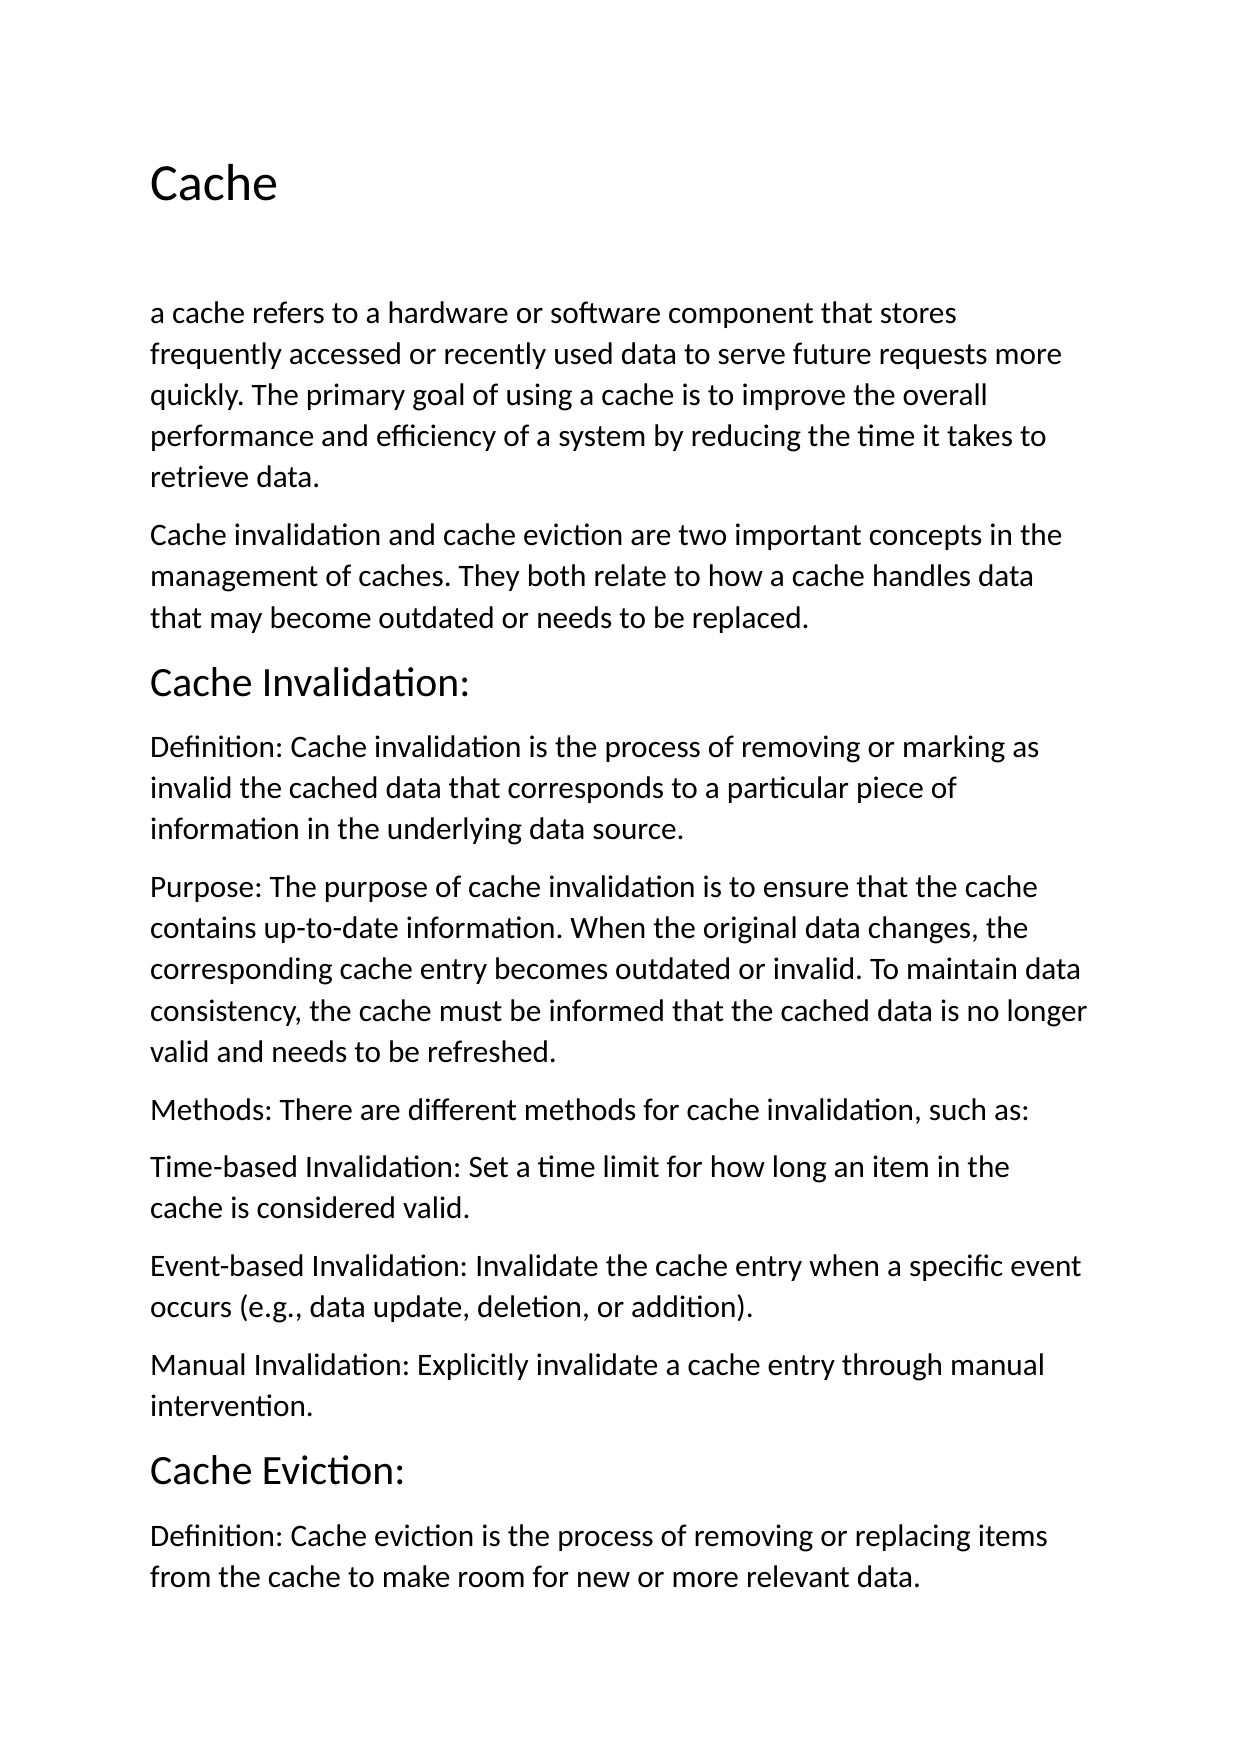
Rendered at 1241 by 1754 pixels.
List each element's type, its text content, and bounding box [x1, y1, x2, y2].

text Definition: Cache invalidation is the process of removing or marking as invalid the cached data that corresponds to a particular piece of information in the underlying data source. [150, 727, 1090, 847]
text Time-based Invalidation: Set a time limit for how long an item in the cache is considered valid. [150, 1147, 1090, 1227]
text Cache Eviction: [150, 1444, 1090, 1495]
text Cache Invalidation: [150, 656, 1090, 706]
text Definition: Cache eviction is the process of removing or replacing items from the cache to make room for new or more relevant data. [150, 1516, 1090, 1595]
text Cache [150, 150, 1090, 213]
text a cache refers to a hardware or software component that stores frequently accessed or recently used data to serve future requests more quickly. The primary goal of using a cache is to improve the overall performance and efficiency of a system by reducing the time it takes to retrieve data. [150, 293, 1090, 496]
text Cache invalidation and cache eviction are two important concepts in the management of caches. They both relate to how a cache handles data that may become outdated or needs to be replaced. [150, 515, 1090, 636]
text Event-based Invalidation: Invalidate the cache entry when a specific event occurs (e.g., data update, deletion, or addition). [150, 1246, 1090, 1326]
text Manual Invalidation: Explicitly invalidate a cache entry through manual intervention. [150, 1345, 1090, 1424]
text Purpose: The purpose of cache invalidation is to ensure that the cache contains up-to-date information. When the original data changes, the corresponding cache entry becomes outdated or invalid. To maintain data consistency, the cache must be informed that the cached data is no longer valid and needs to be refreshed. [150, 867, 1090, 1070]
text Methods: There are different methods for cache invalidation, such as: [150, 1089, 1090, 1128]
